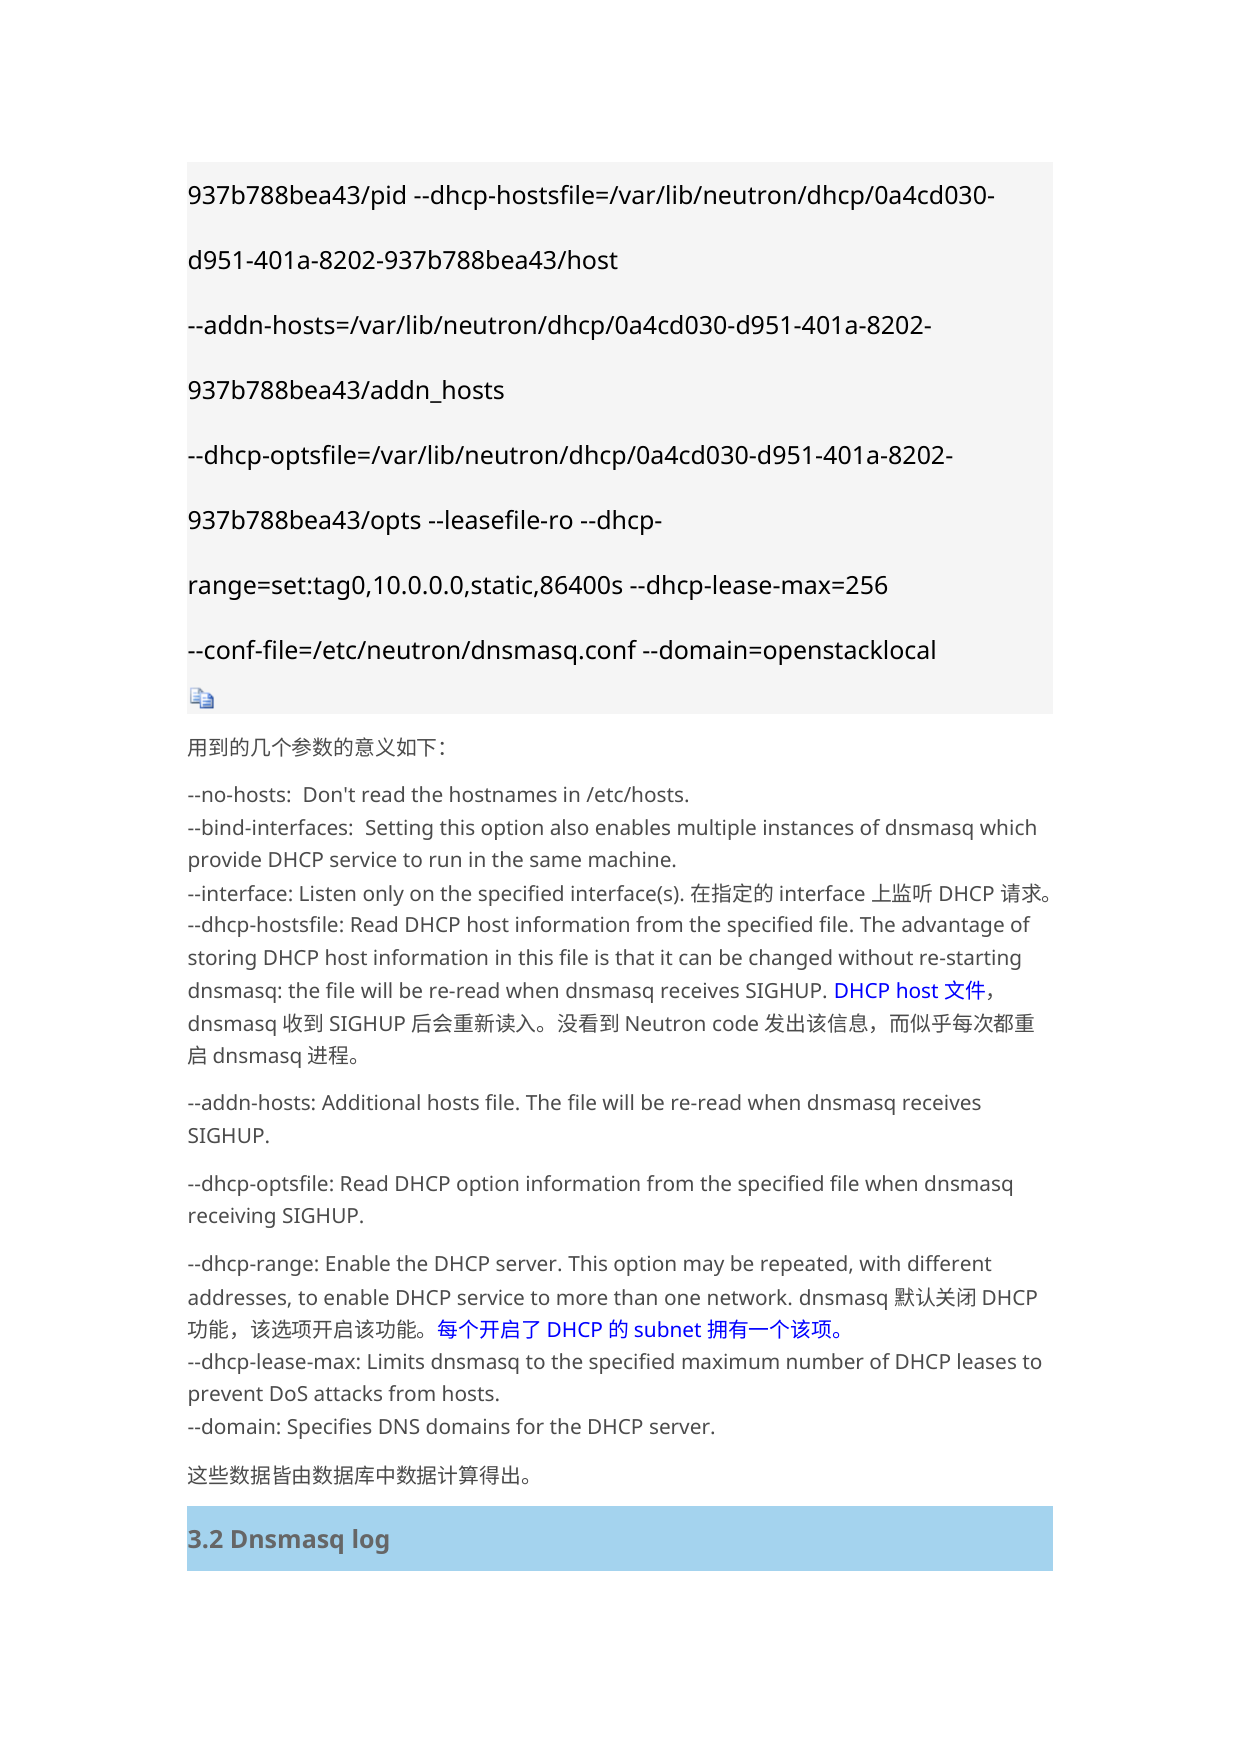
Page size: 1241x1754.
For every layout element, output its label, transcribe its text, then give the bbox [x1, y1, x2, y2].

text --no-hosts: Don't read the hostnames in /etc/hosts. --bind-interfaces: Setting this option also enables multiple instances of dnsmasq which provide DHCP service to run in the same machine. --interface: Listen only on the specified interface(s). 在指定的 interface 上监听 DHCP 请求。 --dhcp-hostsfile: Read DHCP host information from the specified file. The advantage of storing DHCP host information in this file is that it can be changed without re-starting dnsmasq: the file will be re-read when dnsmasq receives SIGHUP. DHCP host 文件，dnsmasq 收到 SIGHUP 后会重新读入。没看到 Neutron code 发出该信息，而似乎每次都重启dnsmasq 进程。 [187, 778, 1053, 1071]
picture [187, 682, 219, 714]
text 3.2 Dnsmasq log [187, 1506, 1053, 1571]
text --dhcp-range: Enable the DHCP server. This option may be repeated, with different addresses, to enable DHCP service to more than one network. dnsmasq 默认关闭DHCP功能，该选项开启该功能。每个开启了 DHCP 的 subnet 拥有一个该项。 --dhcp-lease-max: Limits dnsmasq to the specified maximum number of DHCP leases to prevent DoS attacks from hosts. --domain: Specifies DNS domains for the DHCP server. [187, 1248, 1053, 1443]
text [187, 162, 1053, 682]
text 用到的几个参数的意义如下： [187, 730, 1053, 763]
text --addn-hosts: Additional hosts file. The file will be re-read when dnsmasq receives SIGHUP. [187, 1086, 1053, 1151]
text 这些数据皆由数据库中数据计算得出。 [187, 1458, 1053, 1491]
text --dhcp-optsfile: Read DHCP option information from the specified file when dnsmasq receiving SIGHUP. [187, 1167, 1053, 1232]
